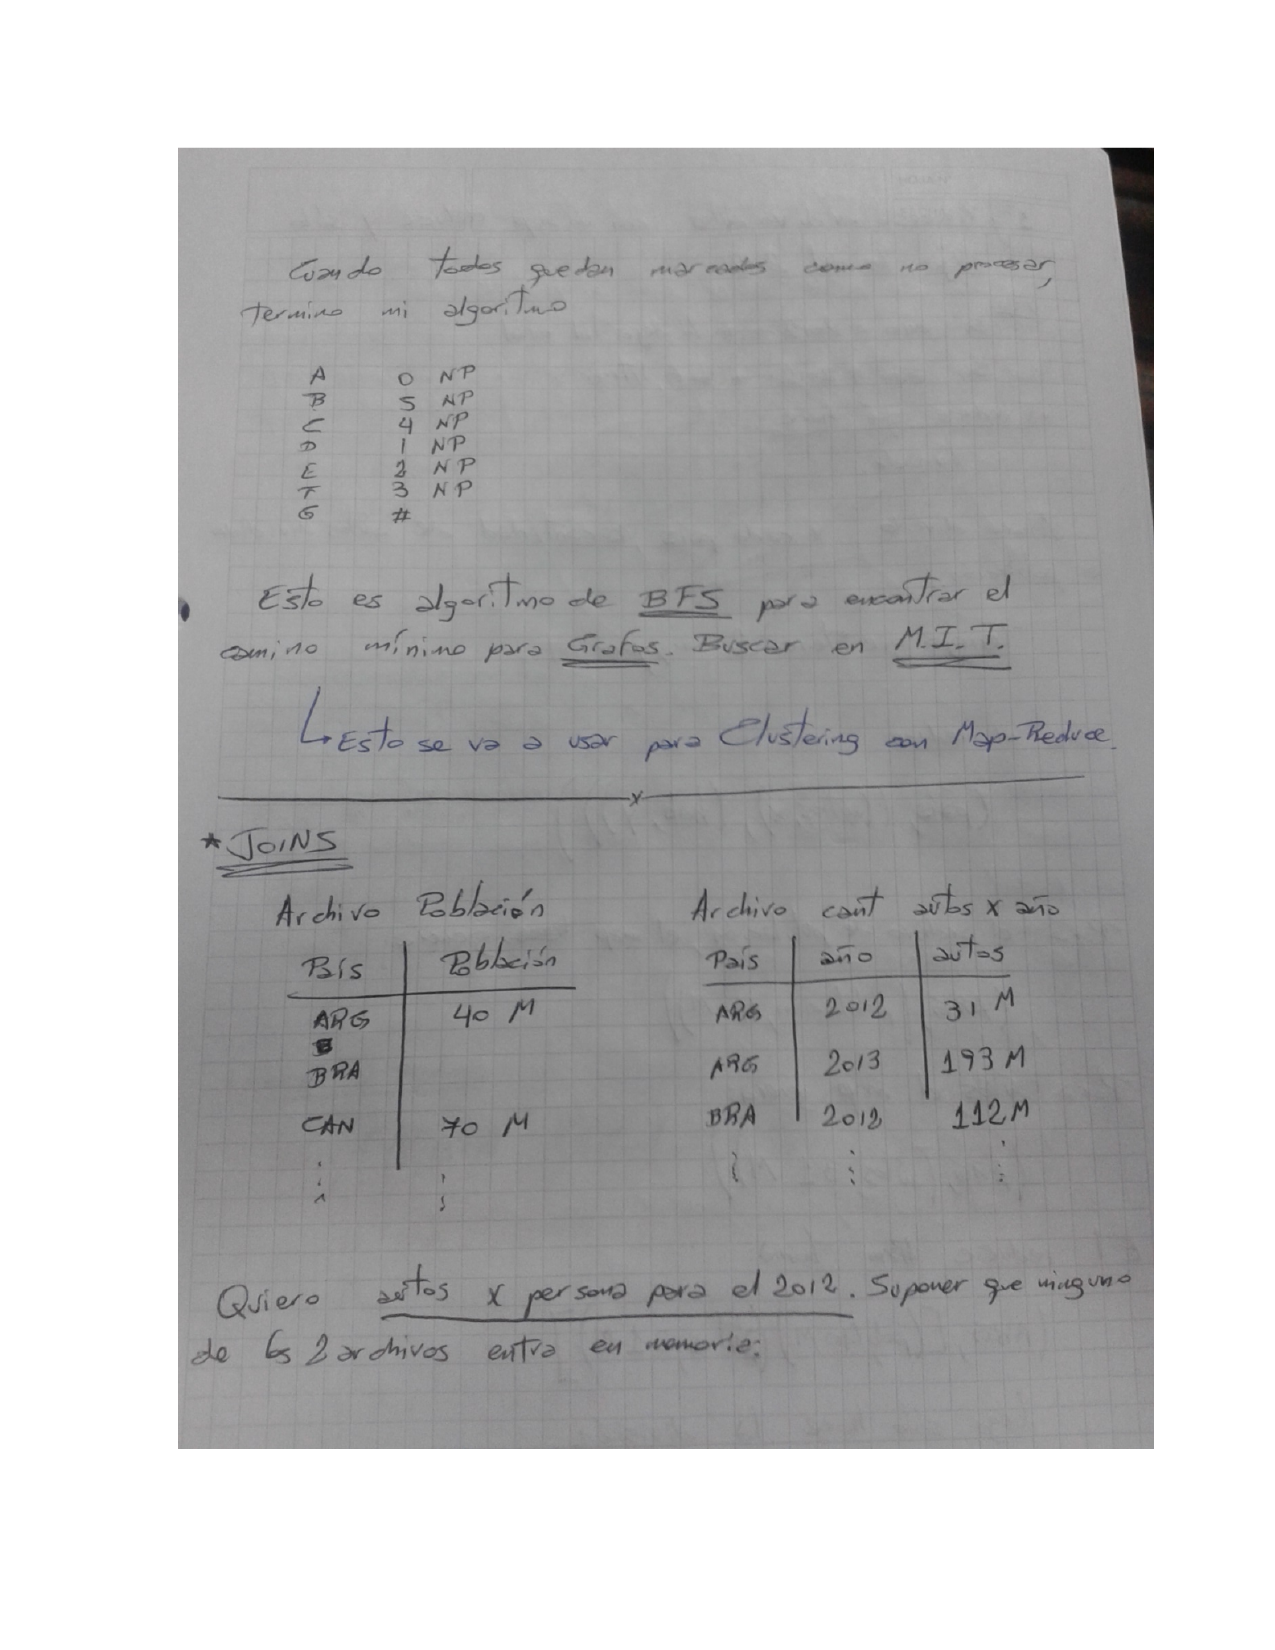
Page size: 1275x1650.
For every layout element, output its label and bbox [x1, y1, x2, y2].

picture [179, 149, 1154, 1447]
